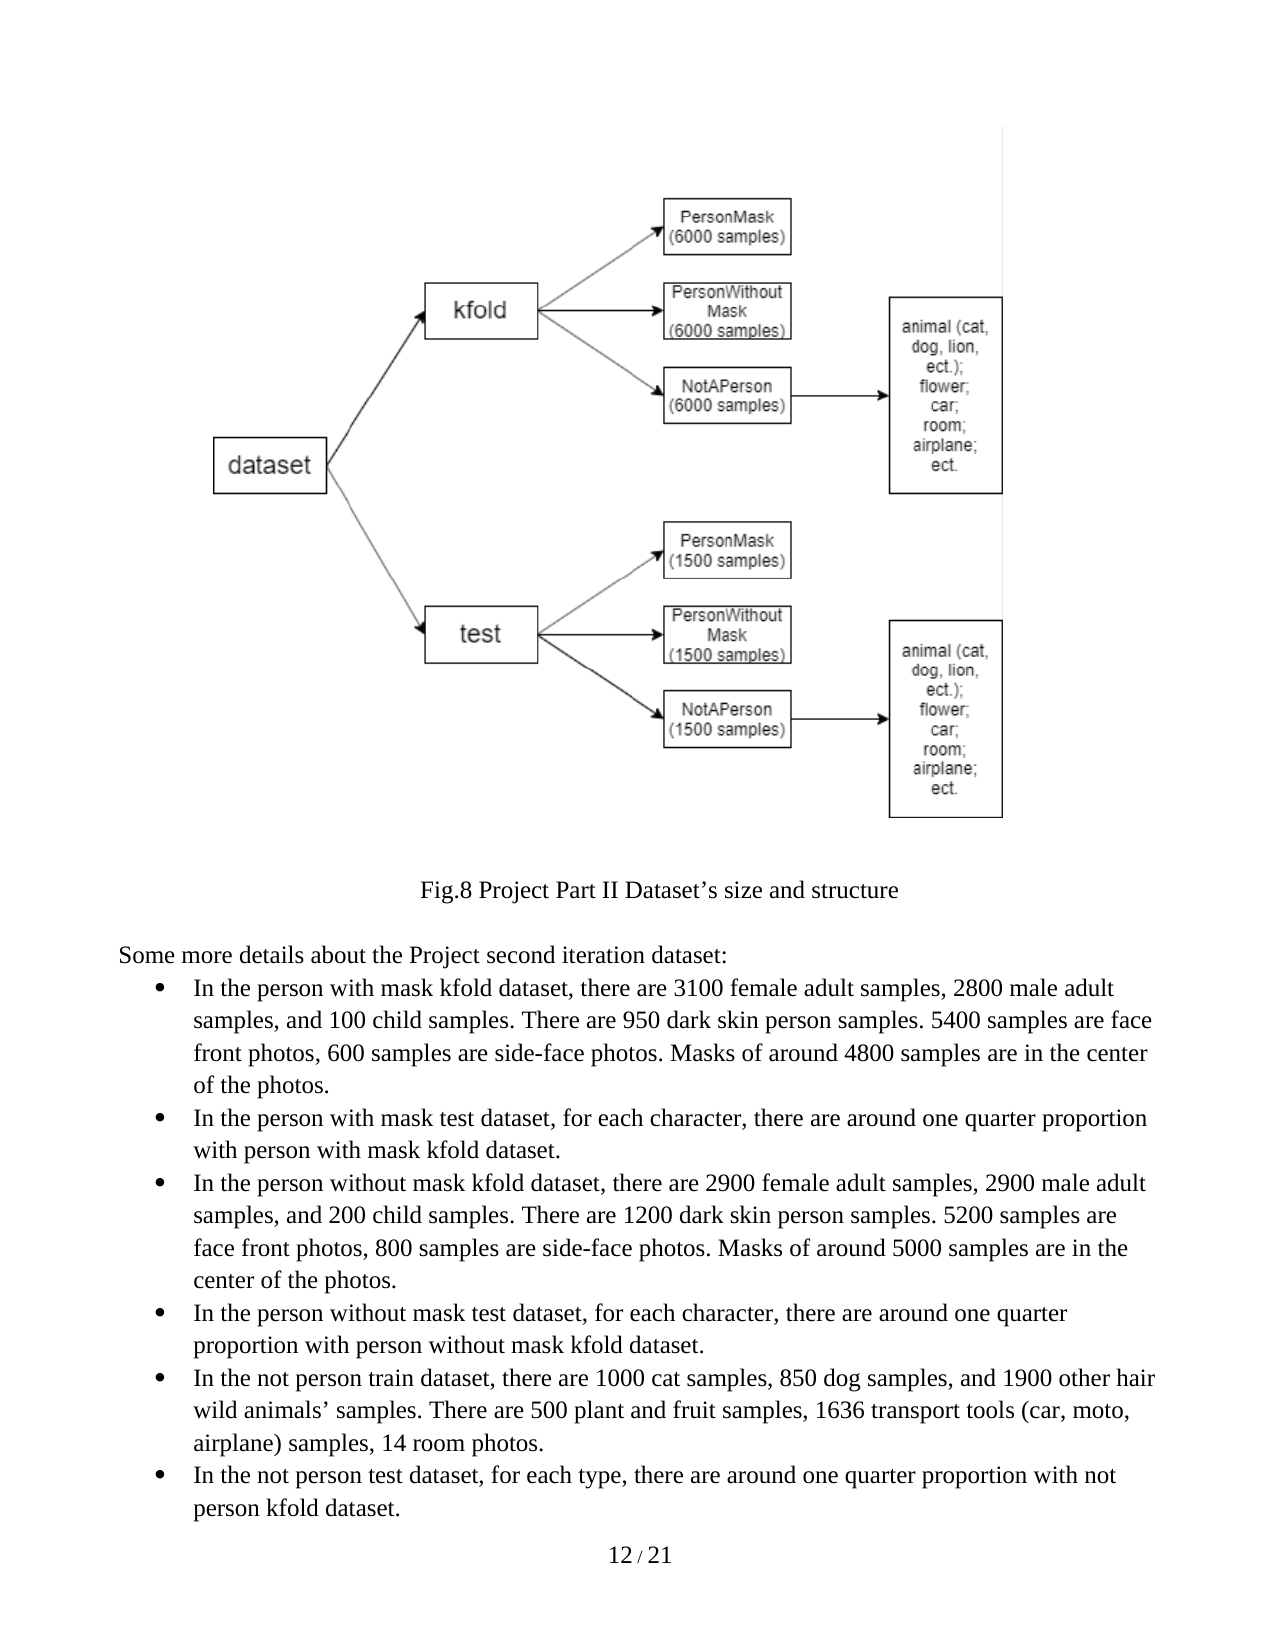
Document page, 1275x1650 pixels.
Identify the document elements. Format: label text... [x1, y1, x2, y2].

list In the not person train dataset, there are 1000 cat samples, 850 dog samples, and 1900 other hair wild animals’ samples. There are 500 plant and fruit samples, 1636 transport tools (car, moto, airplane) samples, 14 room photos. [156, 1361, 1157, 1459]
picture [161, 126, 1010, 850]
list In the person without mask test dataset, for each character, there are around one quarter proportion with person without mask kfold dataset. [156, 1296, 1157, 1361]
list In the not person test dataset, for each type, there are around one quarter proportion with not person kfold dataset. [156, 1459, 1157, 1524]
text Some more details about the Project second iteration dataset: [118, 939, 1157, 971]
list In the person without mask kfold dataset, there are 2900 female adult samples, 2900 male adult samples, and 200 child samples. There are 1200 dark skin person samples. 5200 samples are face front photos, 800 samples are side-face photos. Masks of around 5000 samples are in the center of the photos. [156, 1166, 1157, 1296]
text Fig.8 Project Part II Dataset’s size and structure [162, 874, 1157, 906]
list In the person with mask kfold dataset, there are 3100 female adult samples, 2800 male adult samples, and 100 child samples. There are 950 dark skin person samples. 5400 samples are face front photos, 600 samples are side-face photos. Masks of around 4800 samples are in the center of the photos. [156, 971, 1157, 1101]
list In the person with mask test dataset, for each character, there are around one quarter proportion with person with mask kfold dataset. [156, 1101, 1157, 1166]
